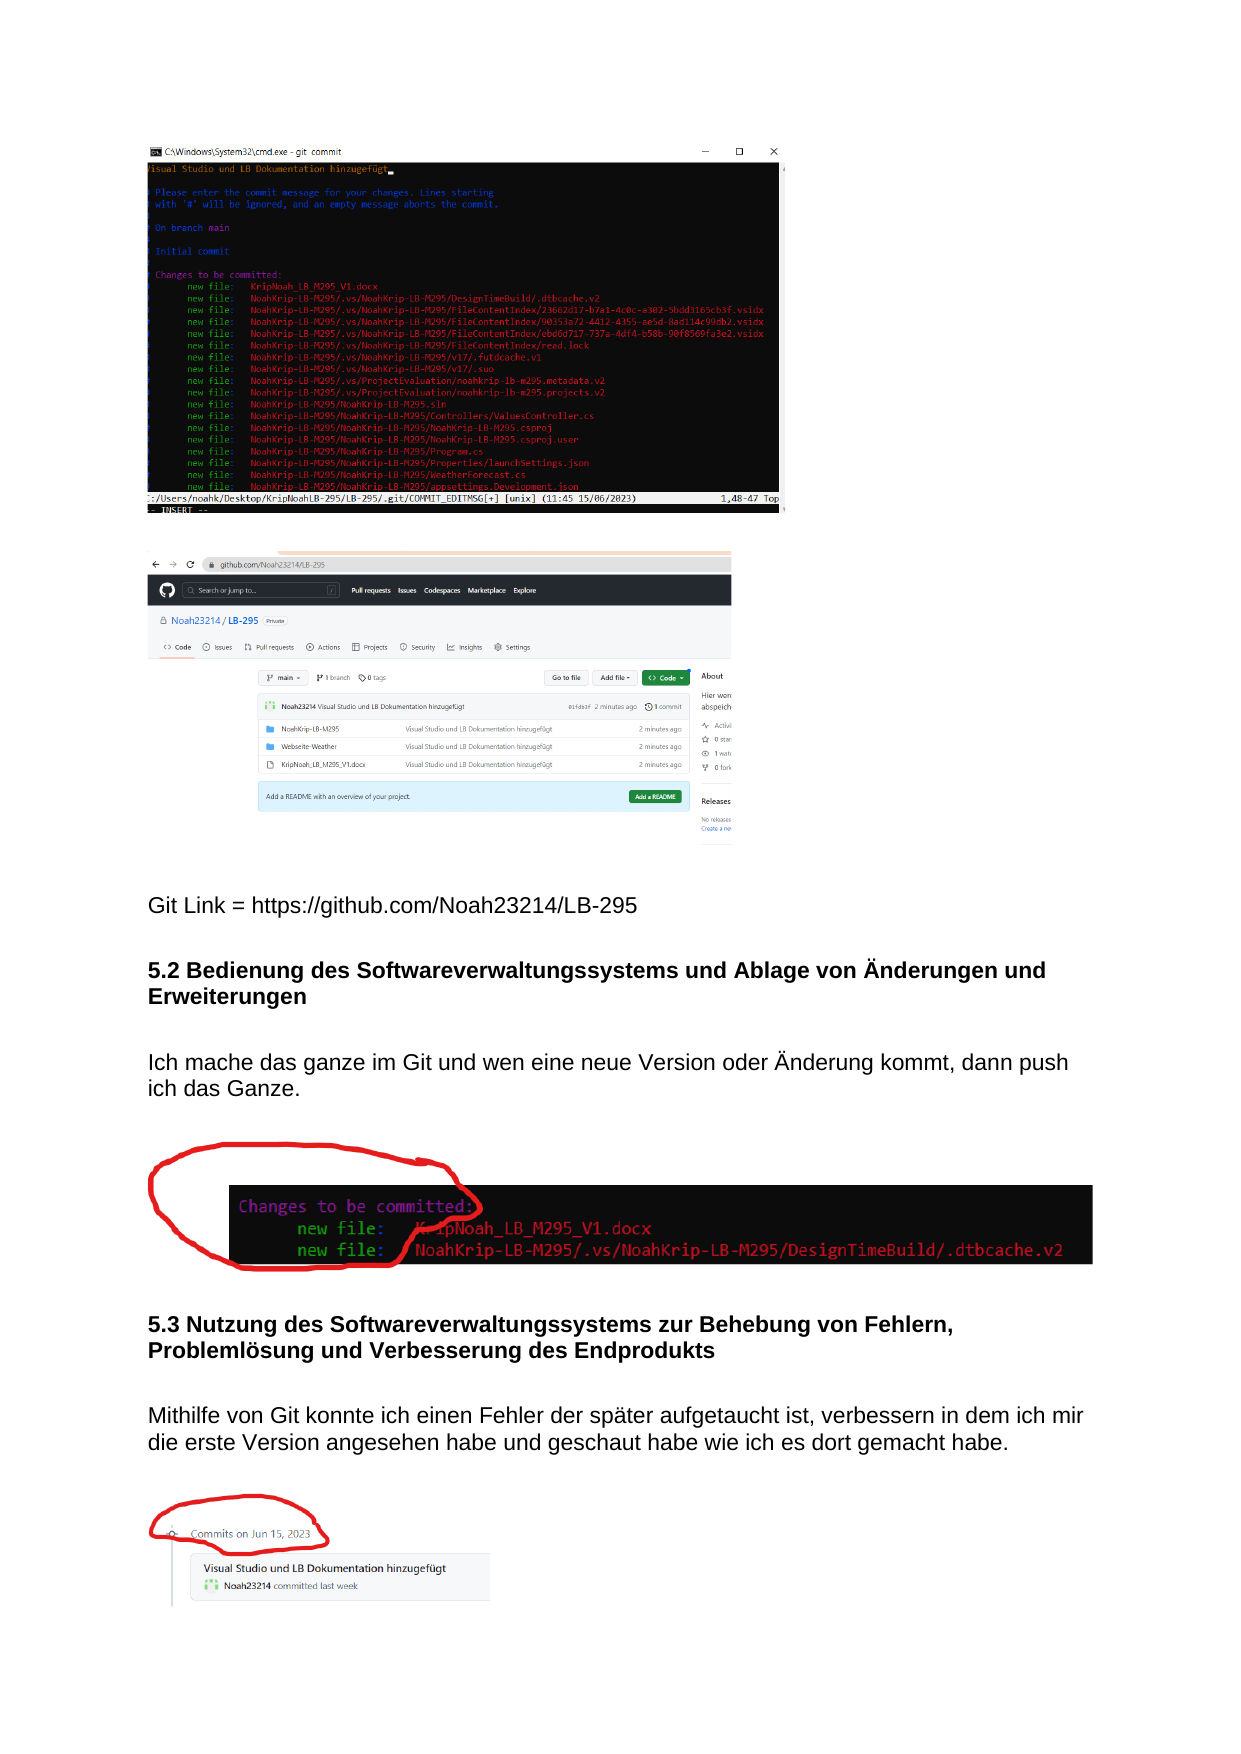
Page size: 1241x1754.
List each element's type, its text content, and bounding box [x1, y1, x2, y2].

text Mithilfe von Git konnte ich einen Fehler der später aufgetaucht ist, verbessern in dem ich mir die erste Version angesehen habe und geschaut habe wie ich es dort gemacht habe. [148, 1402, 1093, 1455]
picture [147, 1493, 490, 1609]
text 5.3 Nutzung des Softwareverwaltungssystems zur Behebung von Fehlern, Problemlösung und Verbesserung des Endprodukts [148, 1311, 1093, 1363]
text Ich mache das ganze im Git und wen eine neue Version oder Änderung kommt, dann push ich das Ganze. [148, 1048, 1093, 1101]
text 5.2 Bedienung des Softwareverwaltungssystems und Ablage von Änderungen und Erweiterungen [148, 957, 1093, 1010]
picture [147, 147, 785, 513]
picture [147, 1140, 1093, 1272]
text Git Link = https://github.com/Noah23214/LB-295 [148, 892, 1093, 918]
picture [147, 551, 732, 853]
